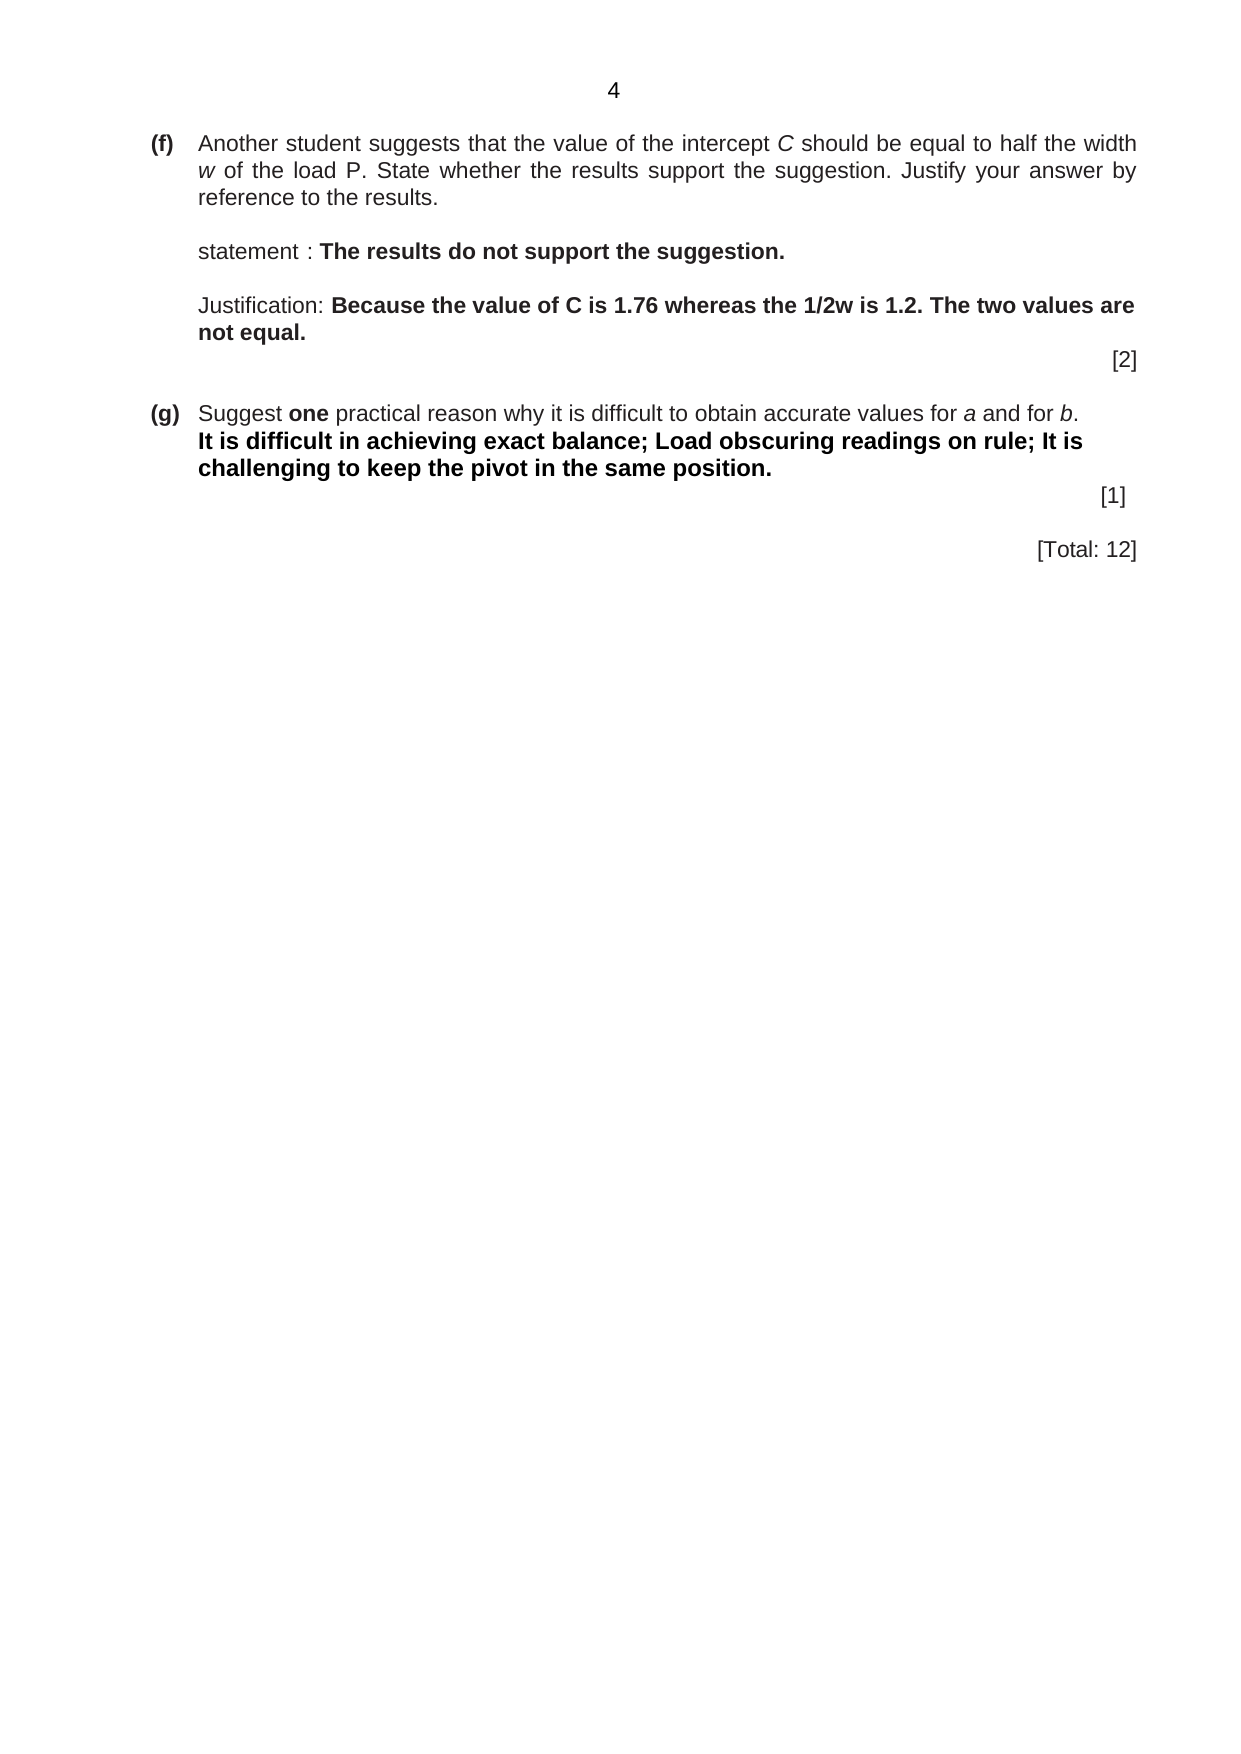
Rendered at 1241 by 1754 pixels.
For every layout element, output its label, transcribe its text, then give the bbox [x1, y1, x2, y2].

text statement : The results do not support the suggestion. [198, 238, 1148, 264]
text [Total: 12] [92, 536, 1137, 562]
list Another student suggests that the value of the intercept C should be equal to half the width w of the load P. State whether the results support the suggestion. Justify your answer by reference to the results. [151, 130, 1137, 210]
list Suggest one practical reason why it is difficult to obtain accurate values for a and for b. [150, 400, 1148, 426]
text It is difficult in achieving exact balance; Load obscuring readings on rule; It is challenging to keep the pivot in the same position. [198, 427, 1148, 482]
text [1] [92, 482, 1126, 508]
text [2] [92, 346, 1137, 372]
text Justification: Because the value of C is 1.76 whereas the 1/2w is 1.2. The two values are not equal. [198, 292, 1148, 345]
